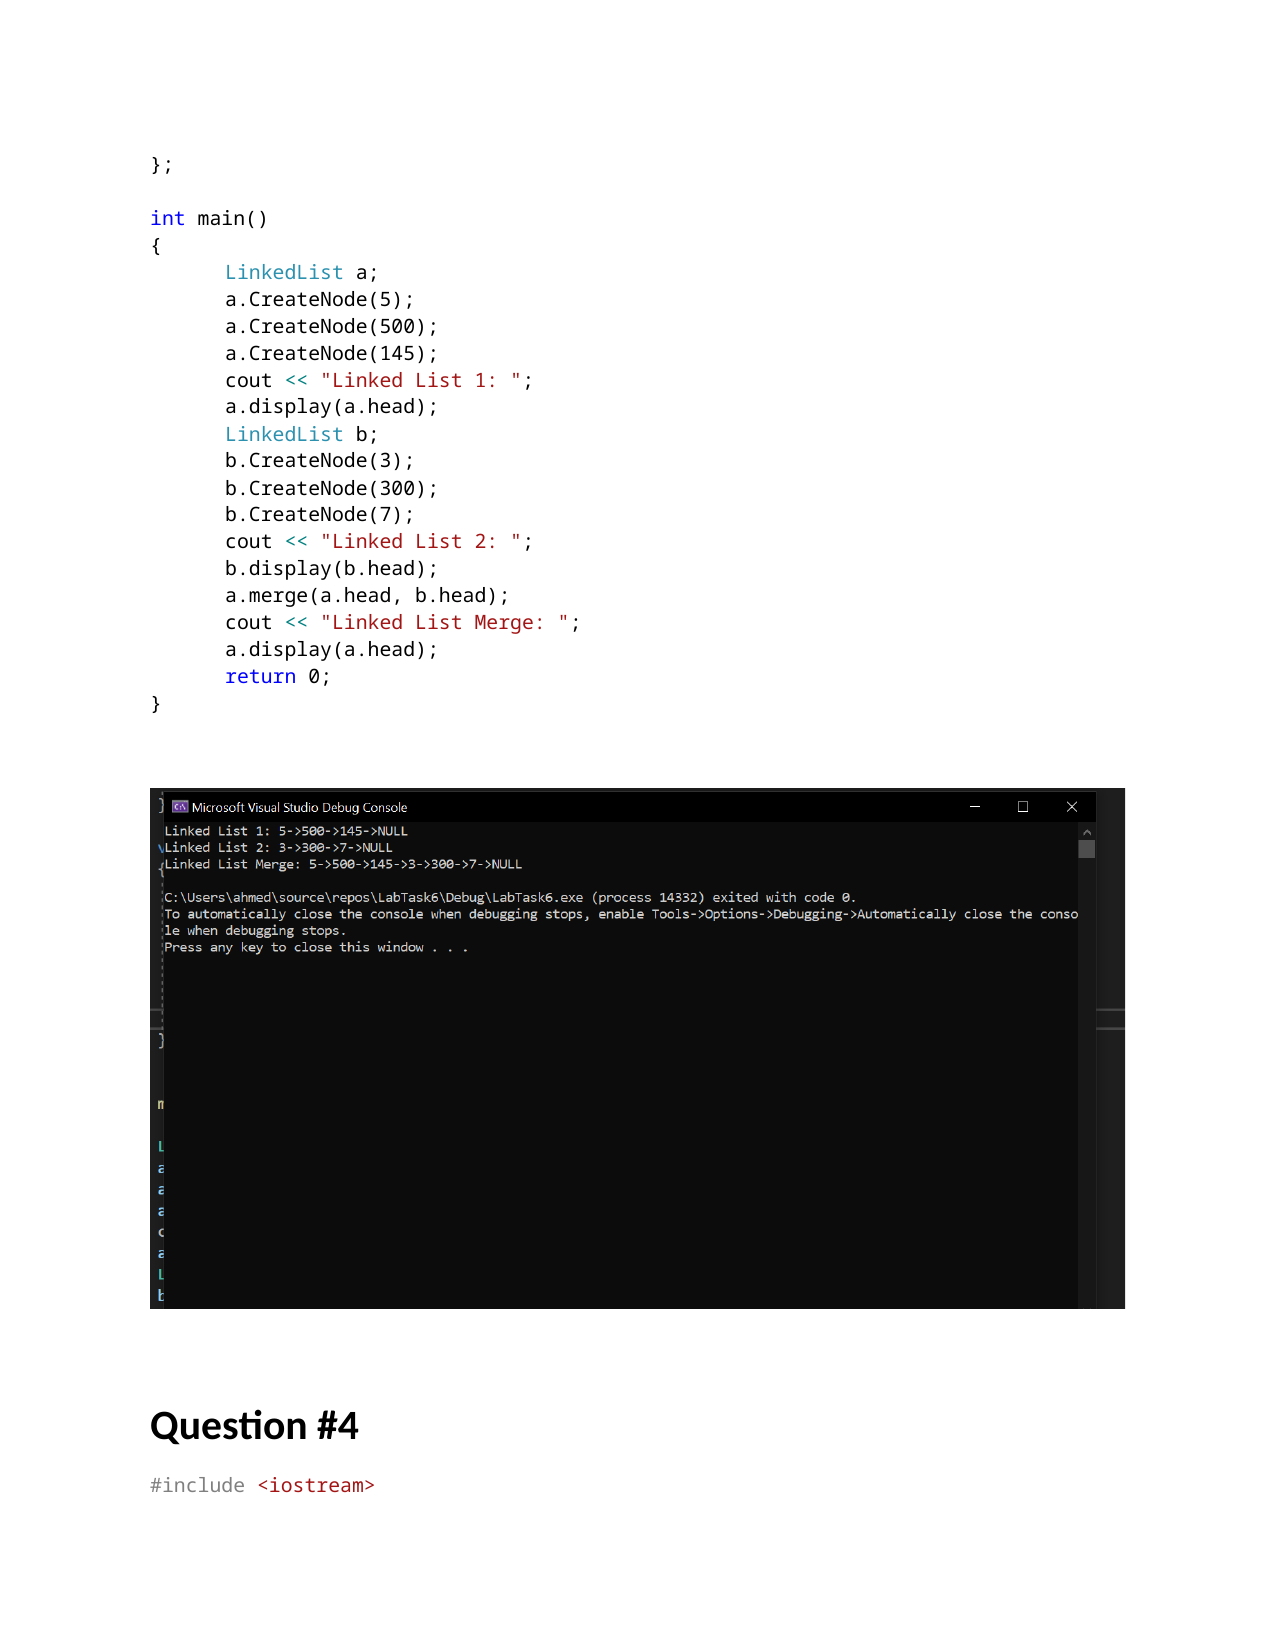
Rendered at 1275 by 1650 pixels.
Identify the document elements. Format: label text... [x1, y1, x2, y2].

text } [150, 689, 1125, 717]
text int main() [150, 204, 1125, 231]
text a.display(a.head); [150, 636, 1125, 663]
text Question #4 [150, 1399, 1125, 1450]
text a.CreateNode(145); [150, 339, 1125, 366]
text a.display(a.head); [150, 393, 1125, 420]
text return 0; [150, 663, 1125, 689]
text { [150, 231, 1125, 258]
text #include <iostream> [150, 1471, 1125, 1498]
text a.merge(a.head, b.head); [150, 582, 1125, 609]
text LinkedList a; [150, 258, 1125, 285]
text b.CreateNode(7); [150, 501, 1125, 528]
text cout << "Linked List Merge: "; [150, 609, 1125, 636]
text b.display(b.head); [150, 555, 1125, 582]
picture [150, 788, 1125, 1309]
text }; [150, 150, 1125, 177]
text b.CreateNode(3); [150, 447, 1125, 474]
text cout << "Linked List 2: "; [150, 528, 1125, 555]
text cout << "Linked List 1: "; [150, 366, 1125, 393]
text LinkedList b; [150, 420, 1125, 447]
text b.CreateNode(300); [150, 474, 1125, 501]
text a.CreateNode(500); [150, 312, 1125, 339]
text a.CreateNode(5); [150, 285, 1125, 312]
